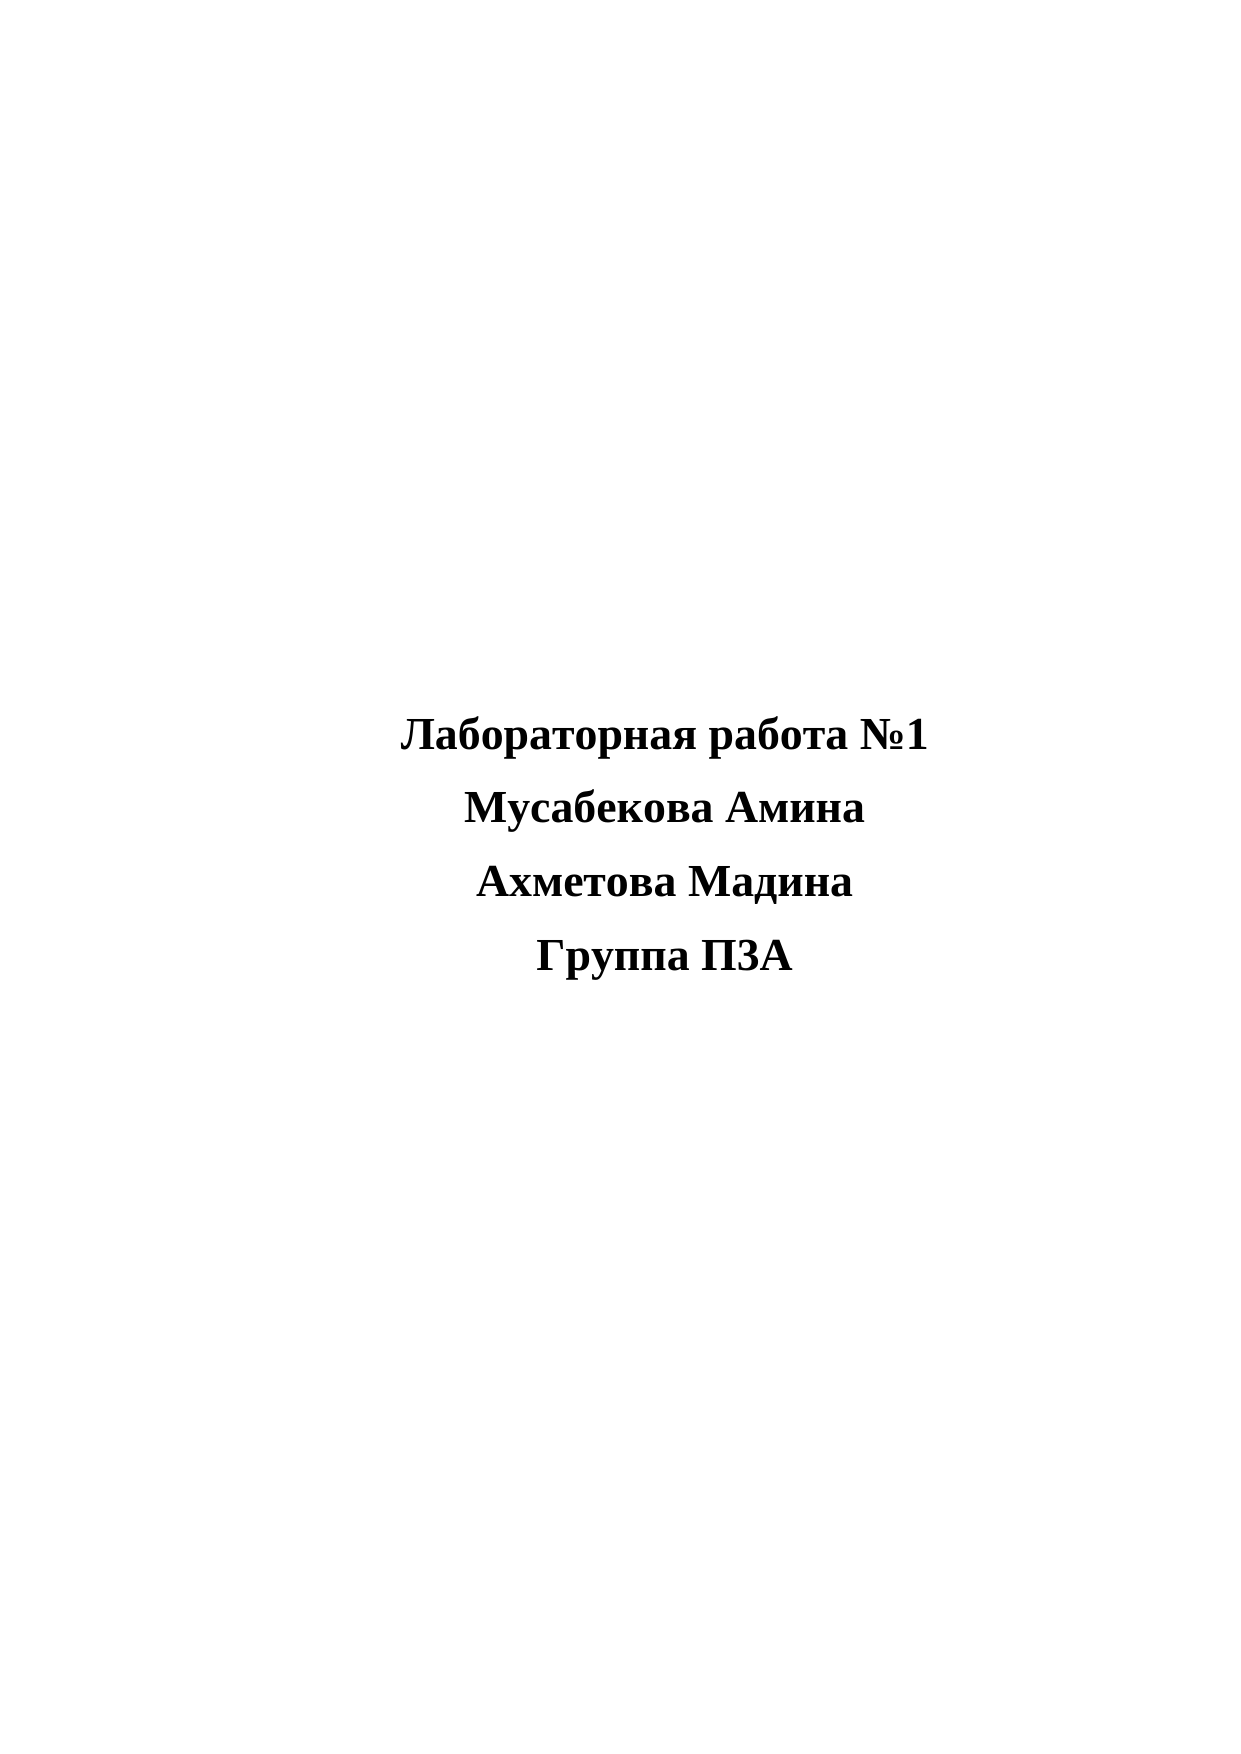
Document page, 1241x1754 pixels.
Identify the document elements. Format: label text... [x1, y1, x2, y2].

text Ахметова Мадина [177, 853, 1152, 906]
text Лабораторная работа №1 [177, 706, 1152, 759]
text Группа П3А [177, 927, 1152, 980]
text Мусабекова Амина [177, 780, 1152, 833]
